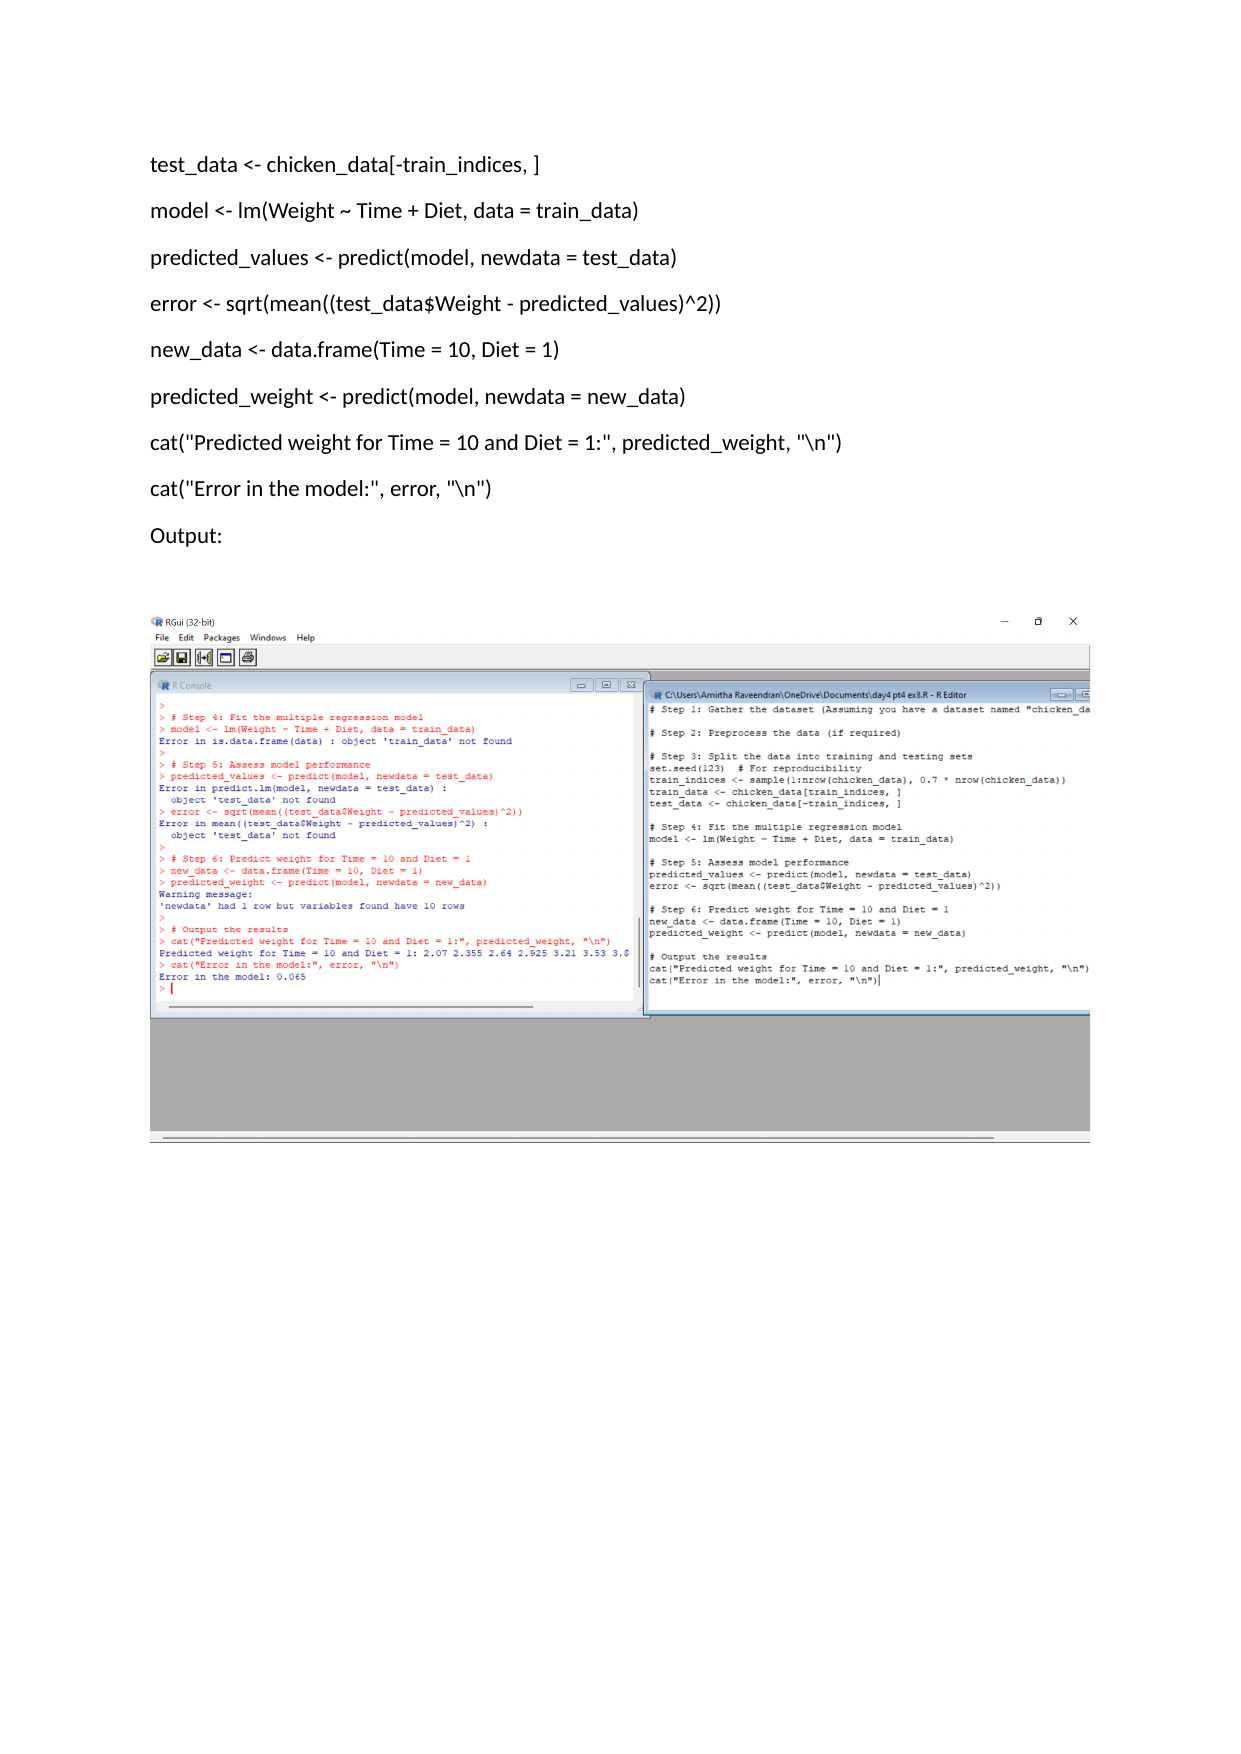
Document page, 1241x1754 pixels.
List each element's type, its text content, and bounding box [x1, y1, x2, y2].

text Output: [150, 521, 1090, 549]
text cat("Error in the model:", error, "\n") [150, 474, 1090, 502]
text test_data <- chicken_data[-train_indices, ] [150, 150, 1090, 178]
picture [150, 613, 1091, 1143]
text model <- lm(Weight ~ Time + Diet, data = train_data) [150, 196, 1090, 224]
text predicted_values <- predict(model, newdata = test_data) [150, 243, 1090, 271]
text new_data <- data.frame(Time = 10, Diet = 1) [150, 335, 1090, 363]
text error <- sqrt(mean((test_data$Weight - predicted_values)^2)) [150, 289, 1090, 317]
text cat("Predicted weight for Time = 10 and Diet = 1:", predicted_weight, "\n") [150, 428, 1090, 456]
text predicted_weight <- predict(model, newdata = new_data) [150, 382, 1090, 410]
